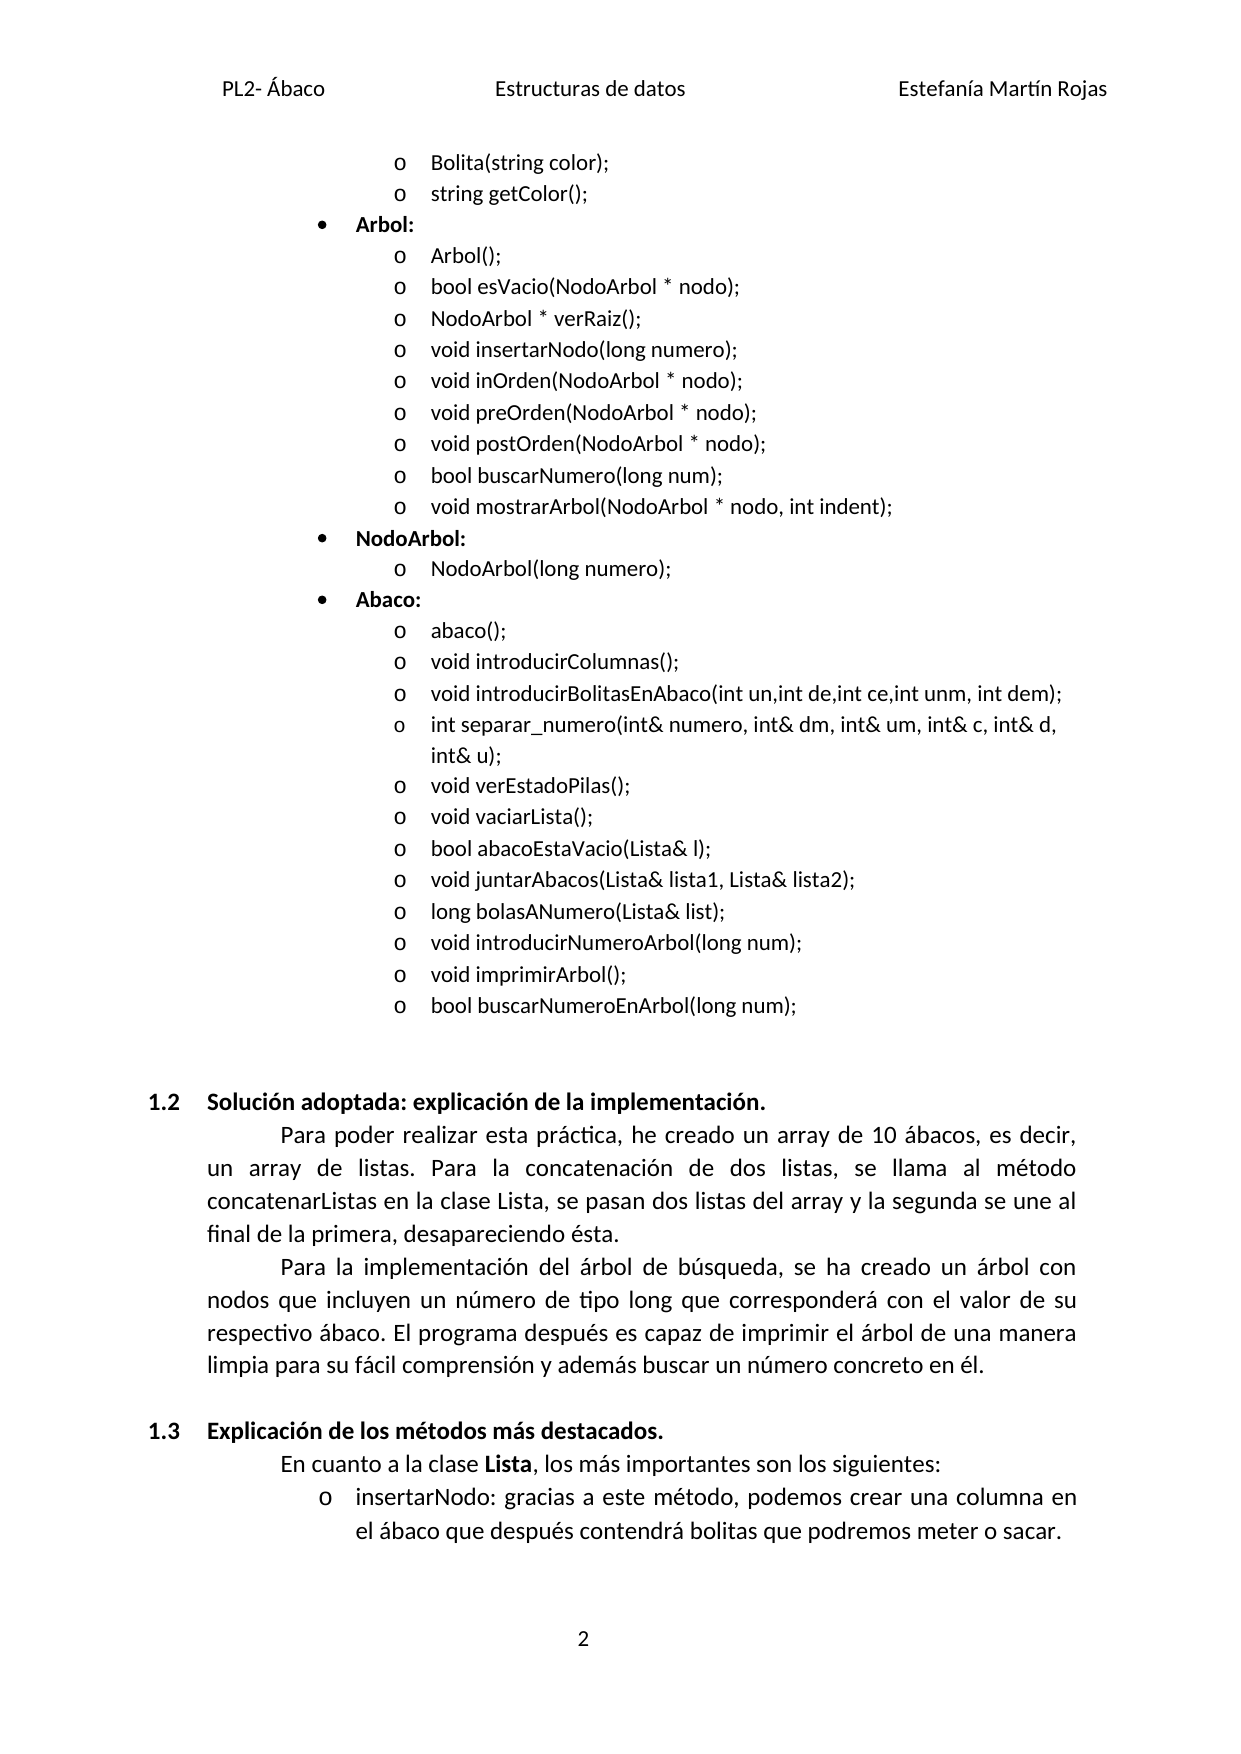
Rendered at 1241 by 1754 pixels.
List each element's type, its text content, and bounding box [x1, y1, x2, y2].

list Para poder realizar esta práctica, he creado un array de 10 ábacos, es decir, un array de listas. Para la concatenación de dos listas, se llama al método concatenarListas en la clase Lista, se pasan dos listas del array y la segunda se une al final de la primera, desapareciendo ésta. [207, 1119, 1078, 1248]
list NodoArbol(long numero); [393, 554, 1078, 583]
list Arbol(); [393, 241, 1078, 270]
list bool abacoEstaVacio(Lista& l); [393, 834, 1078, 863]
list Abaco: [318, 586, 1078, 613]
list void inOrden(NodoArbol * nodo); [393, 367, 1078, 396]
list NodoArbol * verRaiz(); [393, 304, 1078, 333]
list bool esVacio(NodoArbol * nodo); [393, 272, 1078, 301]
list NodoArbol: [318, 524, 1078, 552]
list insertarNodo: gracias a este método, podemos crear una columna en el ábaco que después contendrá bolitas que podremos meter o sacar. [318, 1481, 1078, 1546]
list void introducirBolitasEnAbaco(int un,int de,int ce,int unm, int dem); [393, 679, 1078, 708]
list long bolasANumero(Lista& list); [393, 897, 1078, 926]
list void verEstadoPilas(); [393, 771, 1078, 800]
list bool buscarNumero(long num); [393, 461, 1078, 490]
list Explicación de los métodos más destacados. [148, 1415, 1078, 1446]
list bool buscarNumeroEnArbol(long num); [393, 991, 1078, 1020]
list void vaciarLista(); [393, 802, 1078, 832]
list void juntarAbacos(Lista& lista1, Lista& lista2); [393, 865, 1078, 894]
list Para la implementación del árbol de búsqueda, se ha creado un árbol con nodos que incluyen un número de tipo long que corresponderá con el valor de su respectivo ábaco. El programa después es capaz de imprimir el árbol de una manera limpia para su fácil comprensión y además buscar un número concreto en él. [207, 1251, 1078, 1380]
list Bolita(string color); [393, 148, 1078, 177]
list void insertarNodo(long numero); [393, 335, 1078, 364]
list En cuanto a la clase Lista, los más importantes son los siguientes: [280, 1448, 1078, 1479]
list Solución adoptada: explicación de la implementación. [148, 1086, 1078, 1117]
list Arbol: [318, 211, 1078, 238]
list abaco(); [393, 616, 1078, 645]
list string getColor(); [393, 179, 1078, 208]
list void introducirColumnas(); [393, 647, 1078, 676]
list int separar_numero(int& numero, int& dm, int& um, int& c, int& d, int& u); [393, 710, 1078, 769]
list void imprimirArbol(); [393, 960, 1078, 989]
list void postOrden(NodoArbol * nodo); [393, 429, 1078, 459]
list void mostrarArbol(NodoArbol * nodo, int indent); [393, 492, 1078, 522]
list void preOrden(NodoArbol * nodo); [393, 398, 1078, 427]
list void introducirNumeroArbol(long num); [393, 928, 1078, 957]
